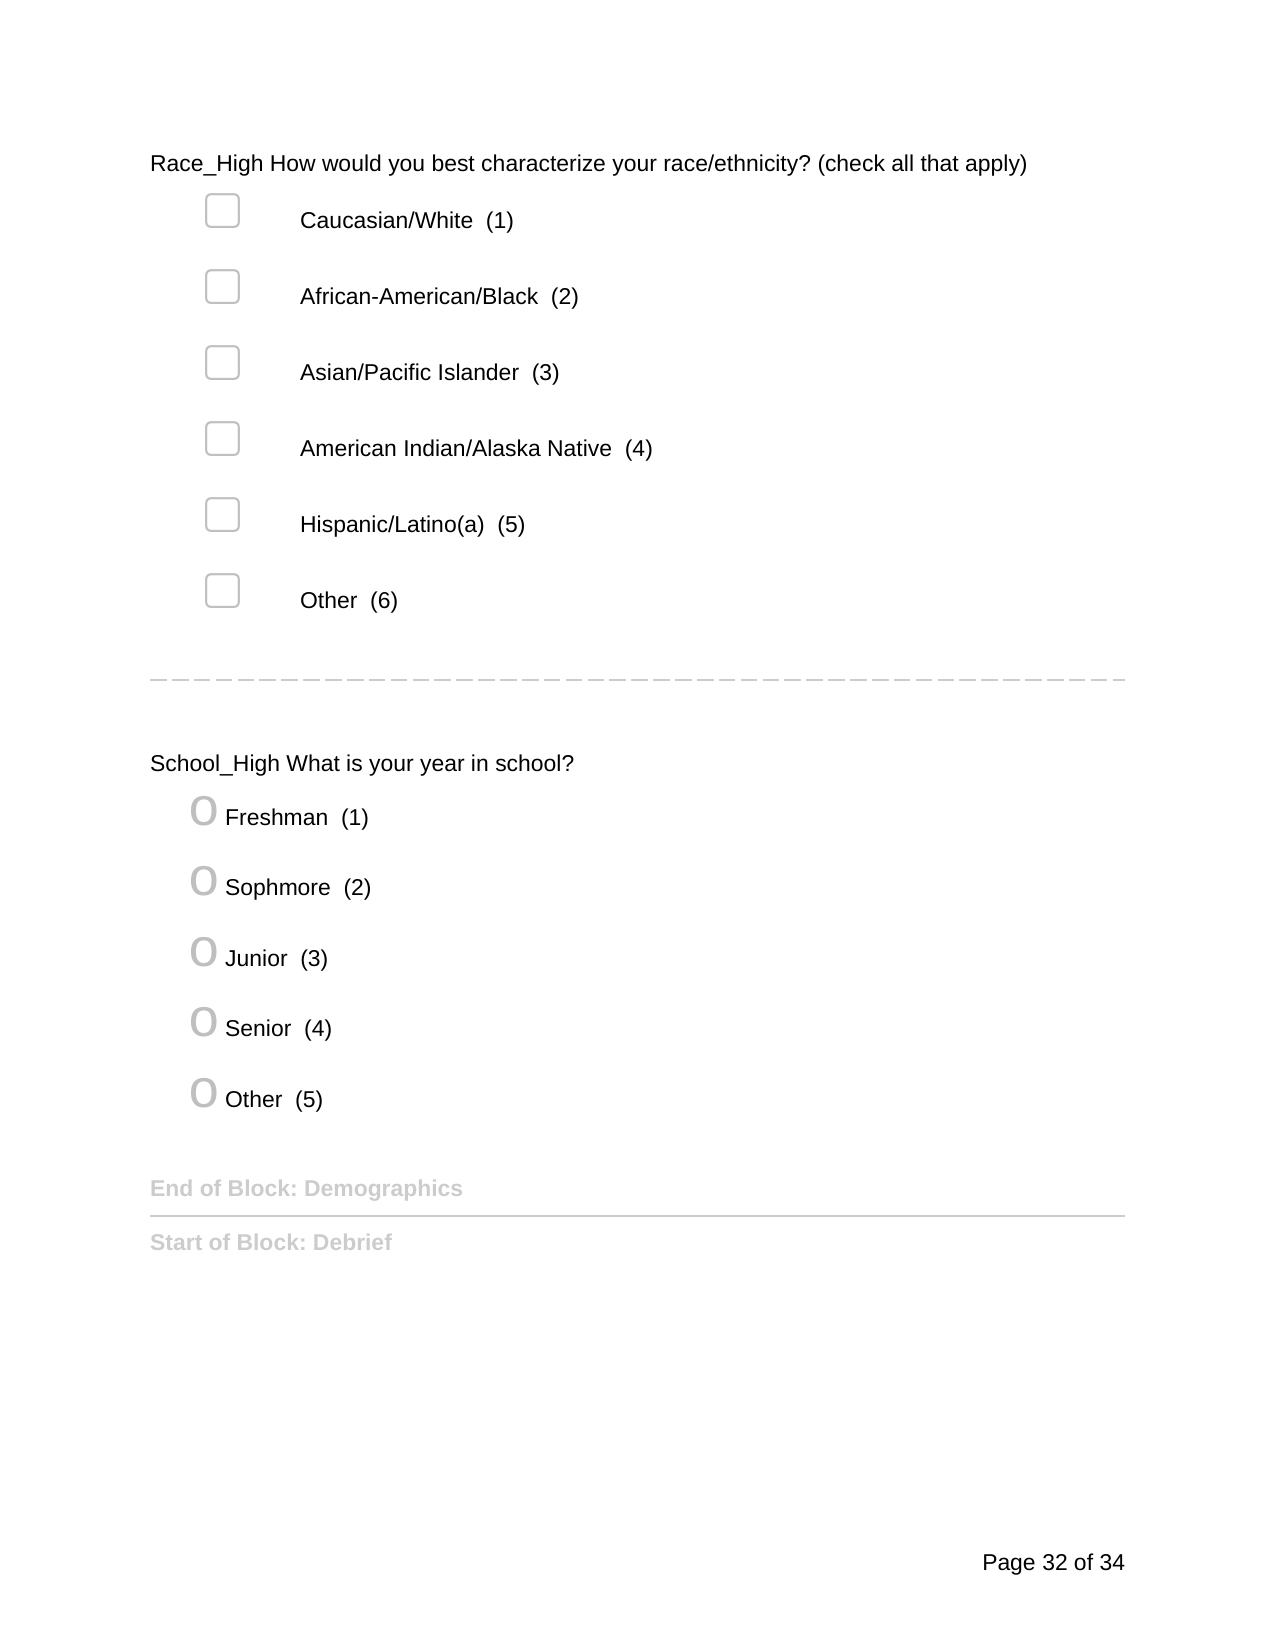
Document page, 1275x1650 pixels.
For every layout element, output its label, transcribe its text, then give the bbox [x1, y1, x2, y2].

list Sophmore (2) [187, 850, 1125, 912]
list Other (5) [187, 1062, 1125, 1123]
list Senior (4) [187, 991, 1125, 1053]
text Race_High How would you best characterize your race/ethnicity? (check all that apply) [150, 150, 1125, 176]
list African-American/Black (2) [187, 256, 1125, 322]
text Start of Block: Debrief [150, 1229, 1125, 1256]
text End of Block: Demographics [150, 1175, 1125, 1202]
text School_High What is your year in school? [150, 750, 1125, 776]
list Asian/Pacific Islander (3) [187, 332, 1125, 398]
list Hispanic/Latino(a) (5) [187, 484, 1125, 550]
list Junior (3) [187, 921, 1125, 982]
list American Indian/Alaska Native (4) [187, 408, 1125, 474]
list Caucasian/White (1) [187, 180, 1125, 246]
list Freshman (1) [187, 780, 1125, 841]
list Other (6) [187, 560, 1125, 626]
